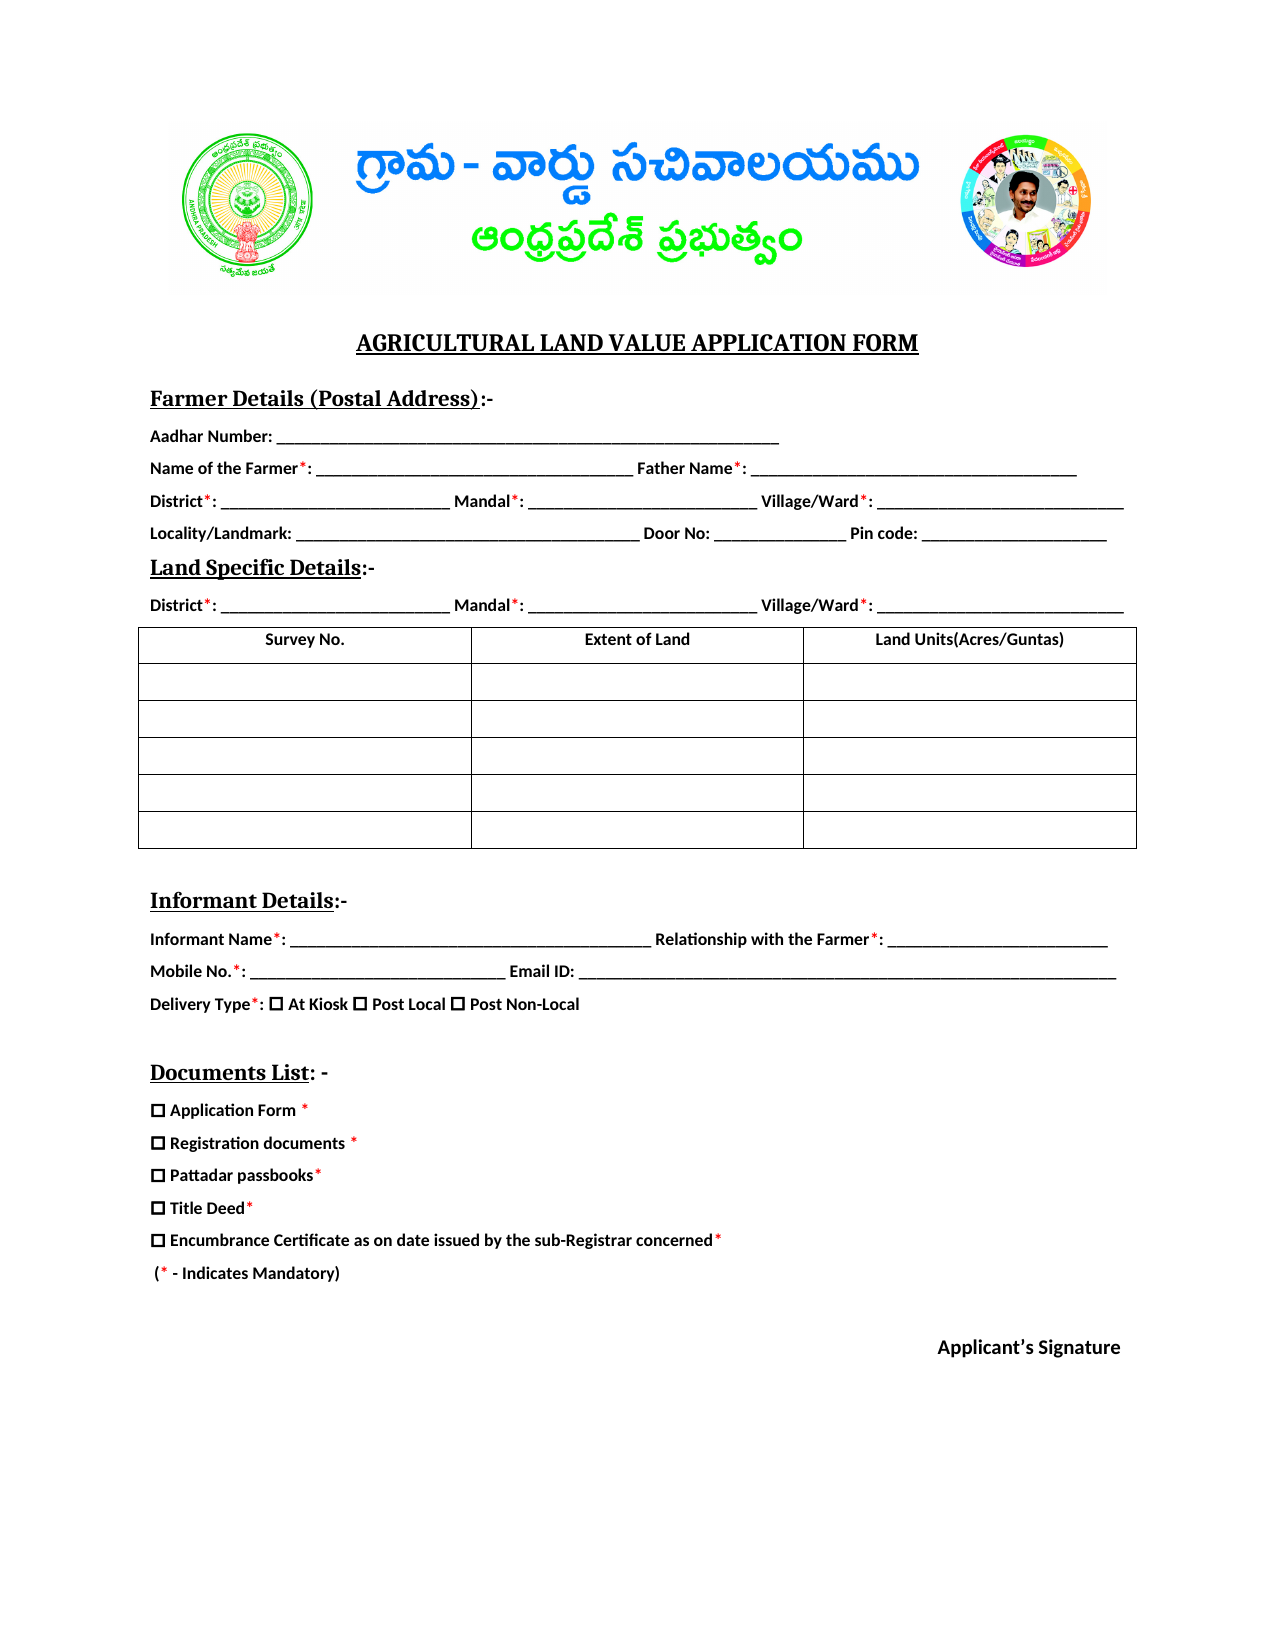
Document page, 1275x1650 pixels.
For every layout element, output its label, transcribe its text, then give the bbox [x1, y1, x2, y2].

table_cell [139, 775, 471, 811]
text District*: __________________________ Mandal*: __________________________ Village/Ward*: ____________________________ Locality/Landmark: _______________________________________ Door No: _______________ Pin code: _____________________ [150, 490, 1125, 544]
text Mobile No.*: _____________________________ Email ID: _____________________________________________________________ Delivery Type*: At Kiosk Post Local Post Non-Local [150, 960, 1125, 1014]
table_cell [804, 738, 1136, 774]
table_cell [472, 738, 803, 774]
text Documents List: - [150, 1058, 1125, 1086]
text AGRICULTURAL LAND VALUE APPLICATION FORM [150, 329, 1125, 357]
table_header Land Units(Acres/Guntas) [804, 628, 1136, 663]
text Title Deed* [150, 1197, 1125, 1219]
text District*: __________________________ Mandal*: __________________________ Village/Ward*: ____________________________ [150, 594, 1125, 616]
text Pattadar passbooks* [150, 1164, 1125, 1186]
table_cell [804, 775, 1136, 811]
table_cell [139, 738, 471, 774]
table_cell [472, 701, 803, 737]
text Informant Details:- [150, 888, 1125, 914]
table_cell [472, 664, 803, 700]
table_cell [139, 664, 471, 700]
picture [168, 121, 1107, 295]
table_header Extent of Land [472, 628, 803, 663]
text Applicant’s Signature [150, 1334, 1125, 1360]
table_header Survey No. [139, 628, 471, 663]
table_cell [804, 701, 1136, 737]
text Encumbrance Certificate as on date issued by the sub-Registrar concerned* [150, 1229, 1125, 1251]
table_cell [472, 775, 803, 811]
text Informant Name*: _________________________________________ Relationship with the Farmer*: _________________________ [150, 928, 1125, 949]
text (* - Indicates Mandatory) [150, 1262, 1125, 1284]
text Registration documents * [150, 1132, 1125, 1154]
table_cell [804, 664, 1136, 700]
text Farmer Details (Postal Address):- [150, 385, 1125, 412]
table_cell [139, 812, 471, 848]
table_cell [139, 701, 471, 737]
table_cell [472, 812, 803, 848]
text Name of the Farmer*: ____________________________________ Father Name*: _____________________________________ [150, 457, 1125, 479]
text Land Specific Details:- [150, 555, 1125, 581]
table_cell [804, 812, 1136, 848]
text Aadhar Number: _________________________________________________________ [150, 425, 1125, 447]
text Application Form * [150, 1099, 1125, 1121]
